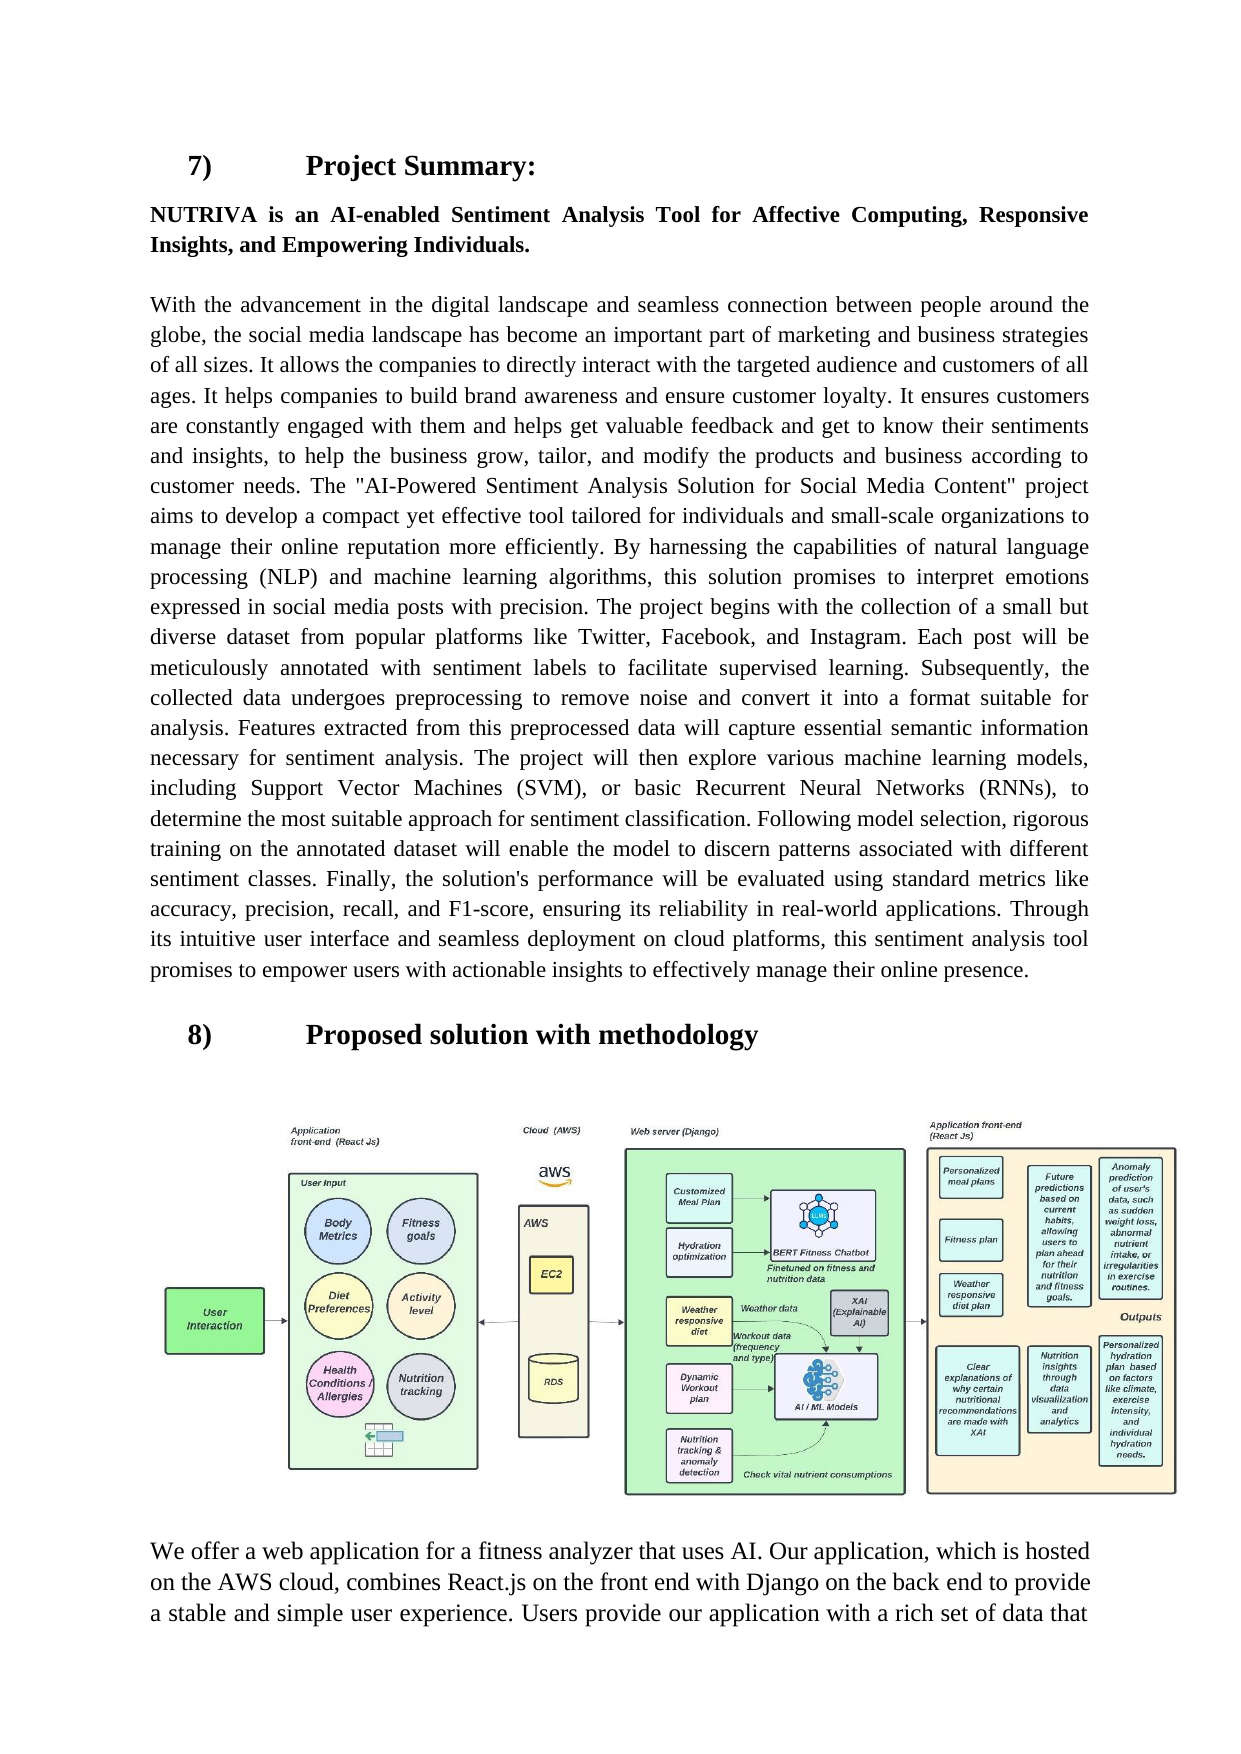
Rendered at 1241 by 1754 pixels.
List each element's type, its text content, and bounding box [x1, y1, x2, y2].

picture [161, 1114, 1185, 1500]
text With the advancement in the digital landscape and seamless connection between people around the globe, the social media landscape has become an important part of marketing and business strategies of all sizes. It allows the companies to directly interact with the targeted audience and customers of all ages. It helps companies to build brand awareness and ensure customer loyalty. It ensures customers are constantly engaged with them and helps get valuable feedback and get to know their sentiments and insights, to help the business grow, tailor, and modify the products and business according to customer needs. The "AI-Powered Sentiment Analysis Solution for Social Media Content" project aims to develop a compact yet effective tool tailored for individuals and small-scale organizations to manage their online reputation more efficiently. By harnessing the capabilities of natural language processing (NLP) and machine learning algorithms, this solution promises to interpret emotions expressed in social media posts with precision. The project begins with the collection of a small but diverse dataset from popular platforms like Twitter, Facebook, and Instagram. Each post will be meticulously annotated with sentiment labels to facilitate supervised learning. Subsequently, the collected data undergoes preprocessing to remove noise and convert it into a format suitable for analysis. Features extracted from this preprocessed data will capture essential semantic information necessary for sentiment analysis. The project will then explore various machine learning models, including Support Vector Machines (SVM), or basic Recurrent Neural Networks (RNNs), to determine the most suitable approach for sentiment classification. Following model selection, rigorous training on the annotated dataset will enable the model to discern patterns associated with different sentiment classes. Finally, the solution's performance will be evaluated using standard metrics like accuracy, precision, recall, and F1-score, ensuring its reliability in real-world applications. Through its intuitive user interface and seamless deployment on cloud platforms, this sentiment analysis tool promises to empower users with actionable insights to effectively manage their online presence. [150, 291, 1091, 982]
subtitle Proposed solution with methodology [187, 1017, 1188, 1050]
text We offer a web application for a fitness analyzer that uses AI. Our application, which is hosted on the AWS cloud, combines React.js on the front end with Django on the back end to provide a stable and simple user experience. Users provide our application with a rich set of data that [150, 1536, 1091, 1627]
subtitle Project Summary: [187, 148, 1188, 182]
text NUTRIVA is an AI-enabled Sentiment Analysis Tool for Affective Computing, Responsive Insights, and Empowering Individuals. [150, 201, 1089, 257]
